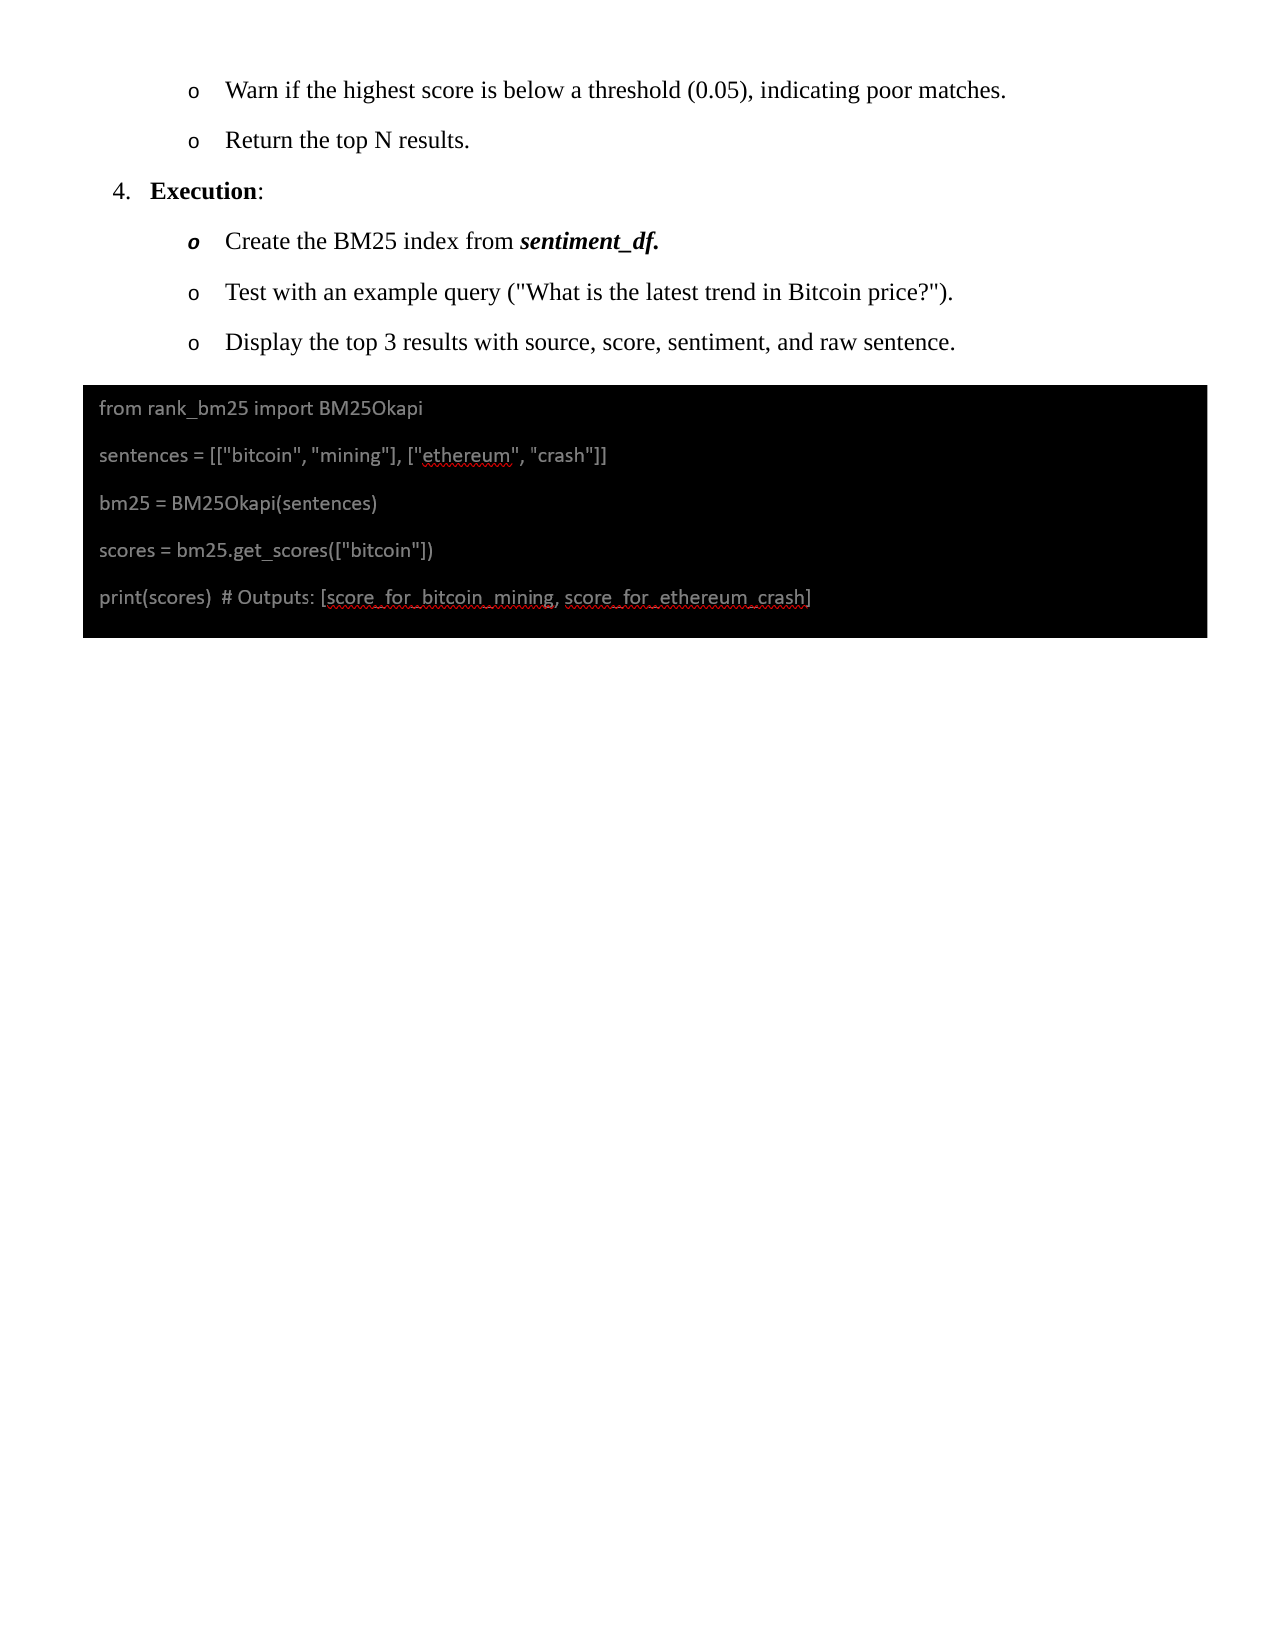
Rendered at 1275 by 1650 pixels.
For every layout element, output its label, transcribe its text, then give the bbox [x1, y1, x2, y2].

list Create the BM25 index from sentiment_df. [187, 226, 1200, 256]
list Display the top 3 results with source, score, sentiment, and raw sentence. [187, 327, 1200, 357]
list Return the top N results. [187, 126, 1200, 155]
list Warn if the highest score is below a threshold (0.05), indicating poor matches. [187, 75, 1200, 104]
list Test with an example query ("What is the latest trend in Bitcoin price?"). [187, 277, 1200, 306]
picture [82, 385, 1208, 638]
list Execution: [112, 176, 1200, 205]
